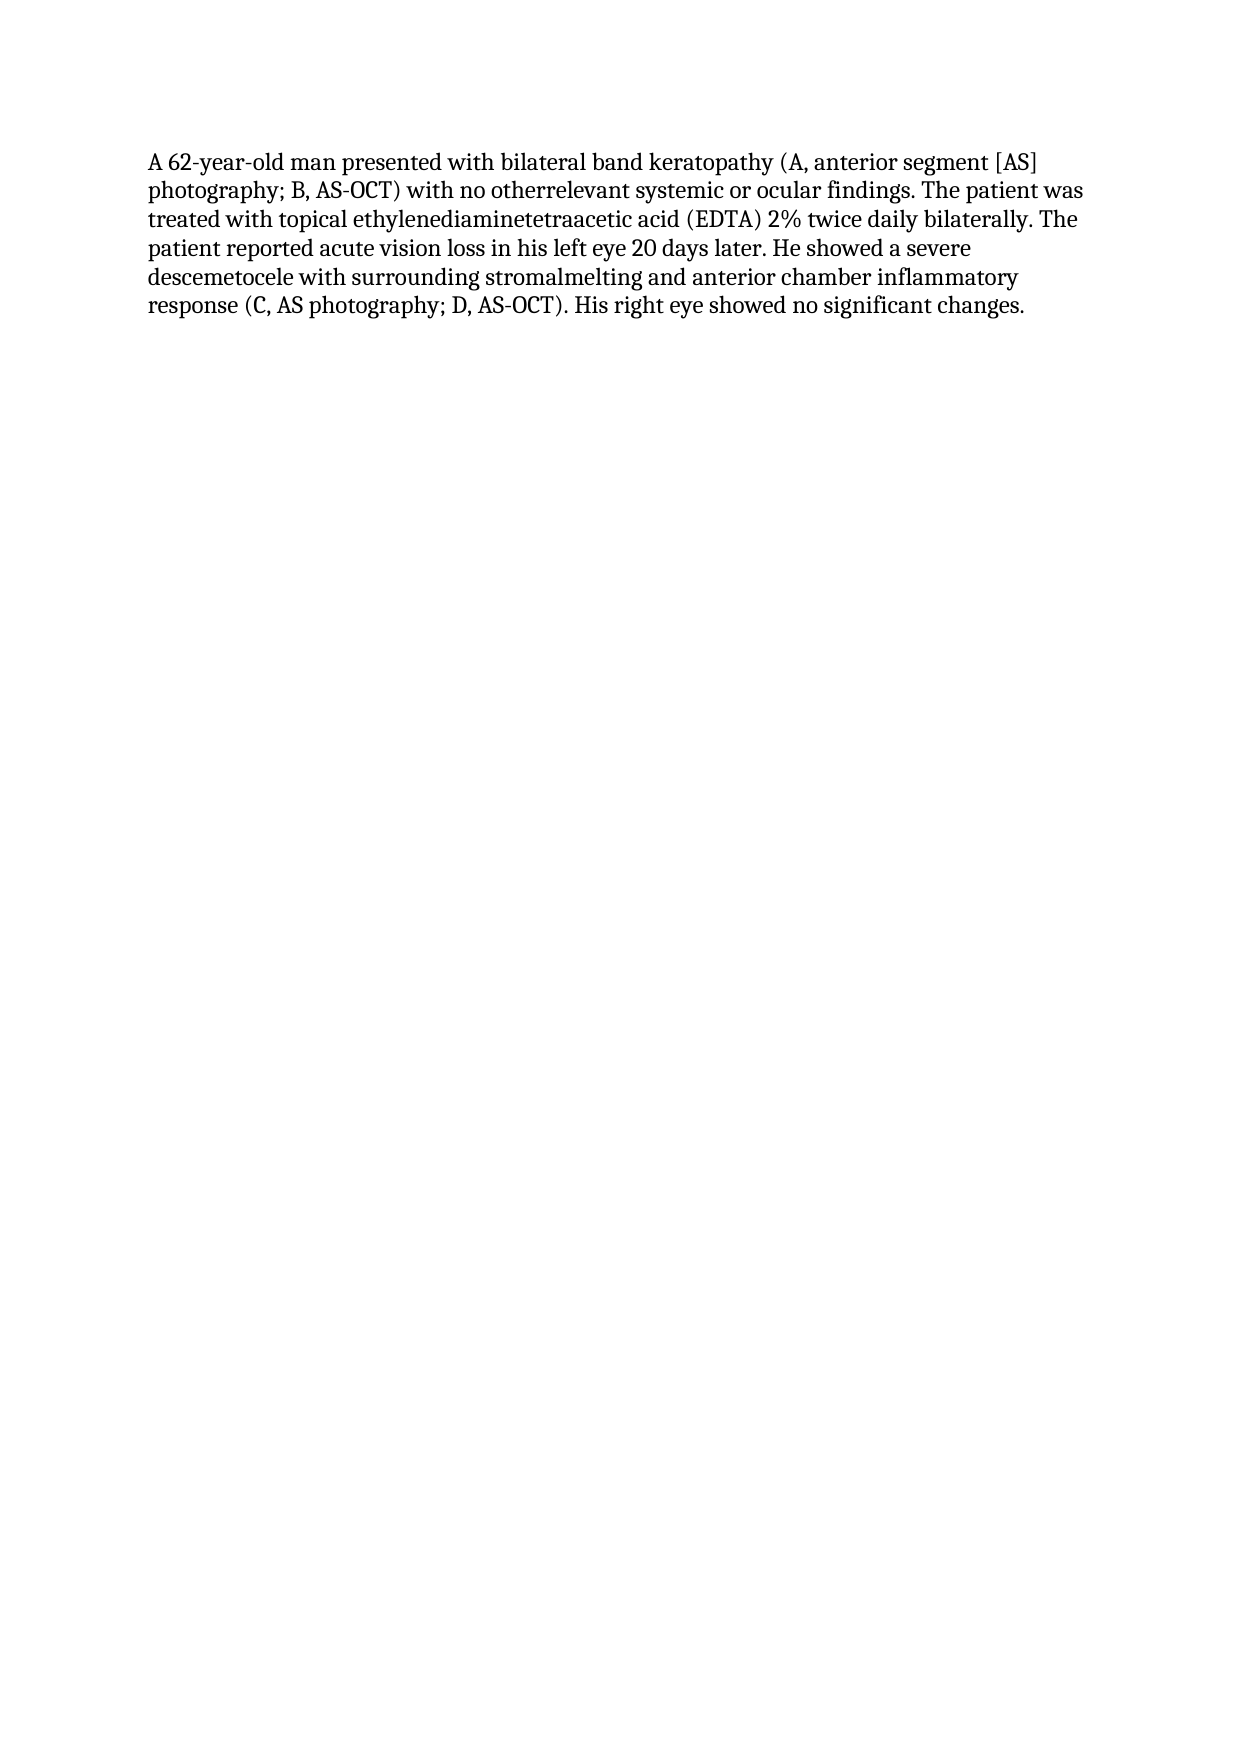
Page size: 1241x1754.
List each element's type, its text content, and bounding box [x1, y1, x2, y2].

text A 62-year-old man presented with bilateral band keratopathy (A, anterior segment [AS] photography; B, AS-OCT) with no otherrelevant systemic or ocular findings. The patient was treated with topical ethylenediaminetetraacetic acid (EDTA) 2% twice daily bilaterally. The patient reported acute vision loss in his left eye 20 days later. He showed a severe descemetocele with surrounding stromalmelting and anterior chamber inflammatory response (C, AS photography; D, AS-OCT). His right eye showed no significant changes. [148, 148, 1093, 320]
